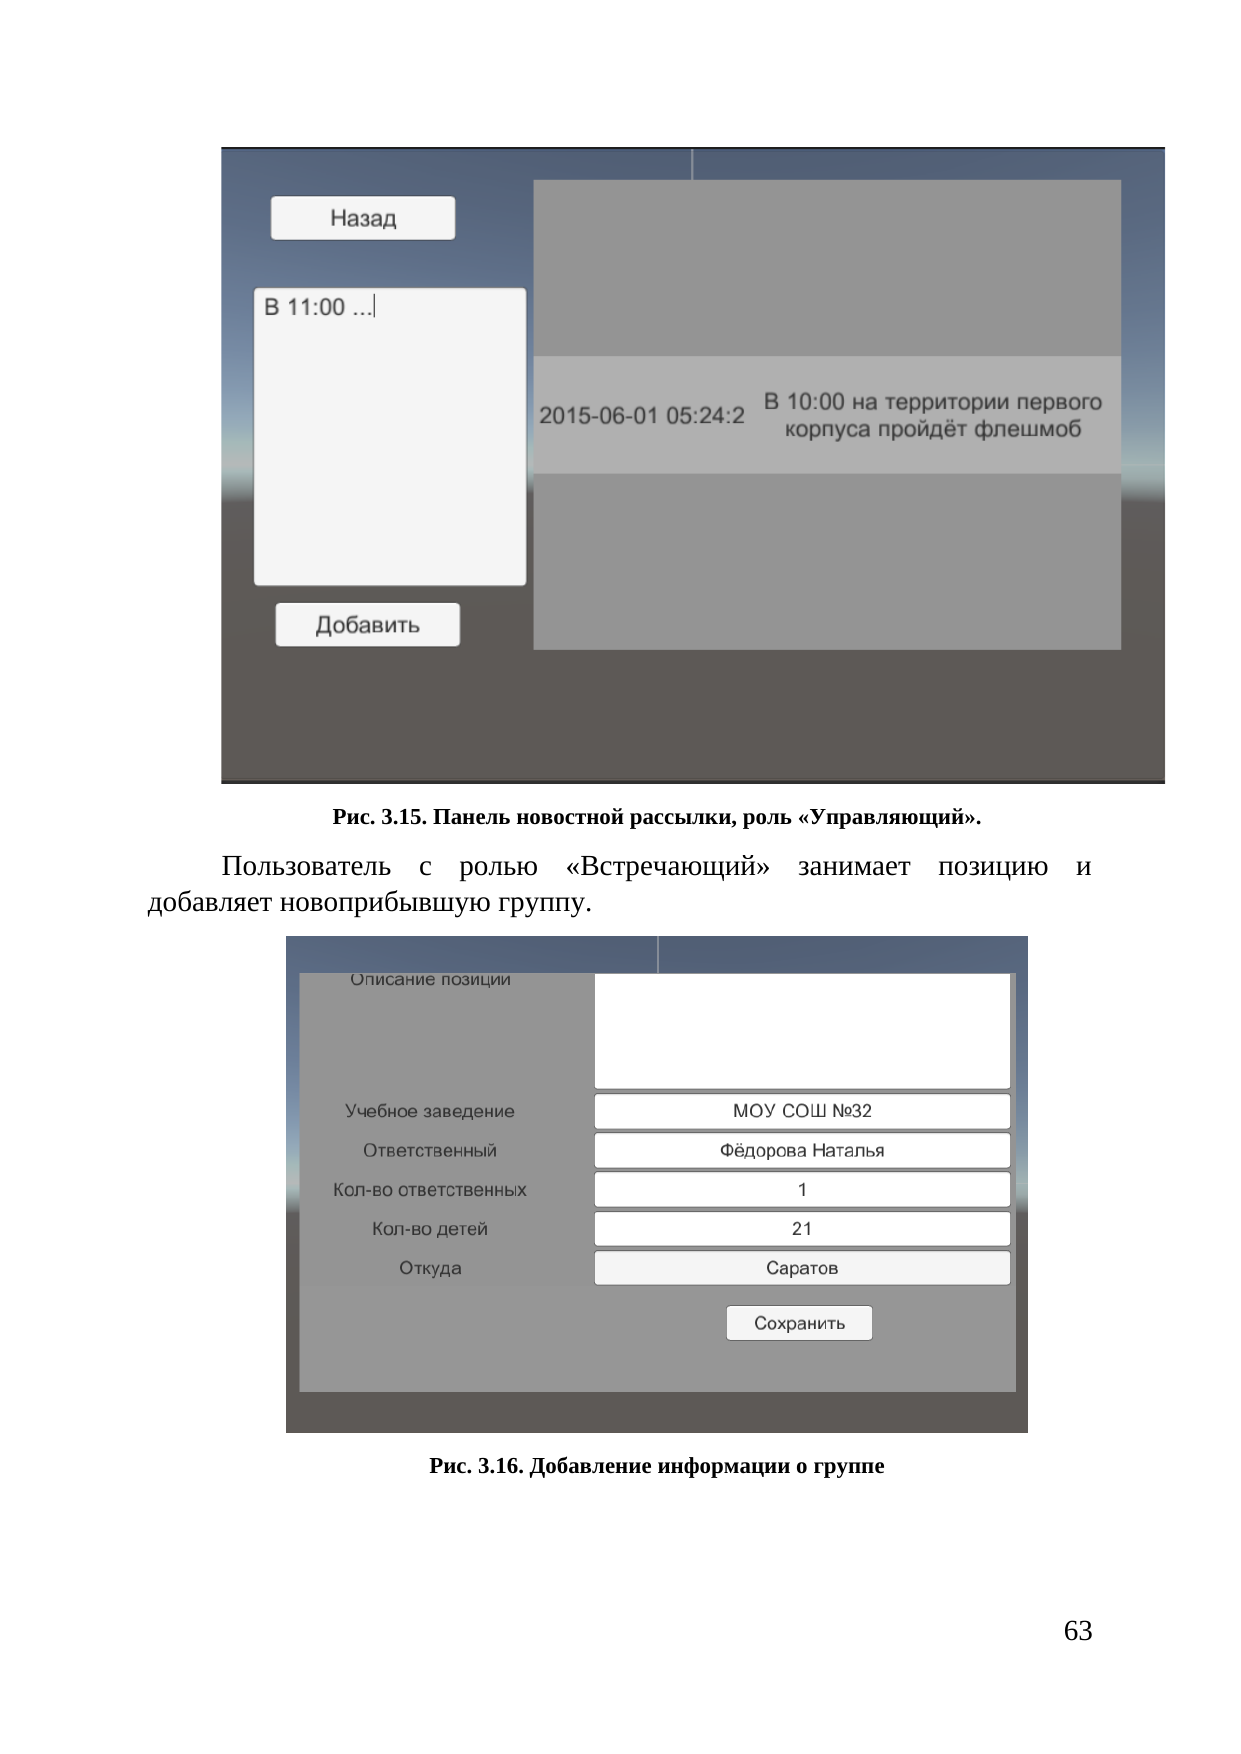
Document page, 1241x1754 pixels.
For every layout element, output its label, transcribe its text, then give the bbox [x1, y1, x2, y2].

text Рис. 3.16. Добавление информации о группе [148, 1452, 1092, 1478]
picture [221, 147, 1166, 784]
picture [286, 936, 1028, 1433]
text Пользователь с ролью «Встречающий» занимает позицию и добавляет новоприбывшую группу. [148, 848, 1092, 918]
text Рис. 3.15. Панель новостной рассылки, роль «Управляющий». [148, 803, 1092, 829]
